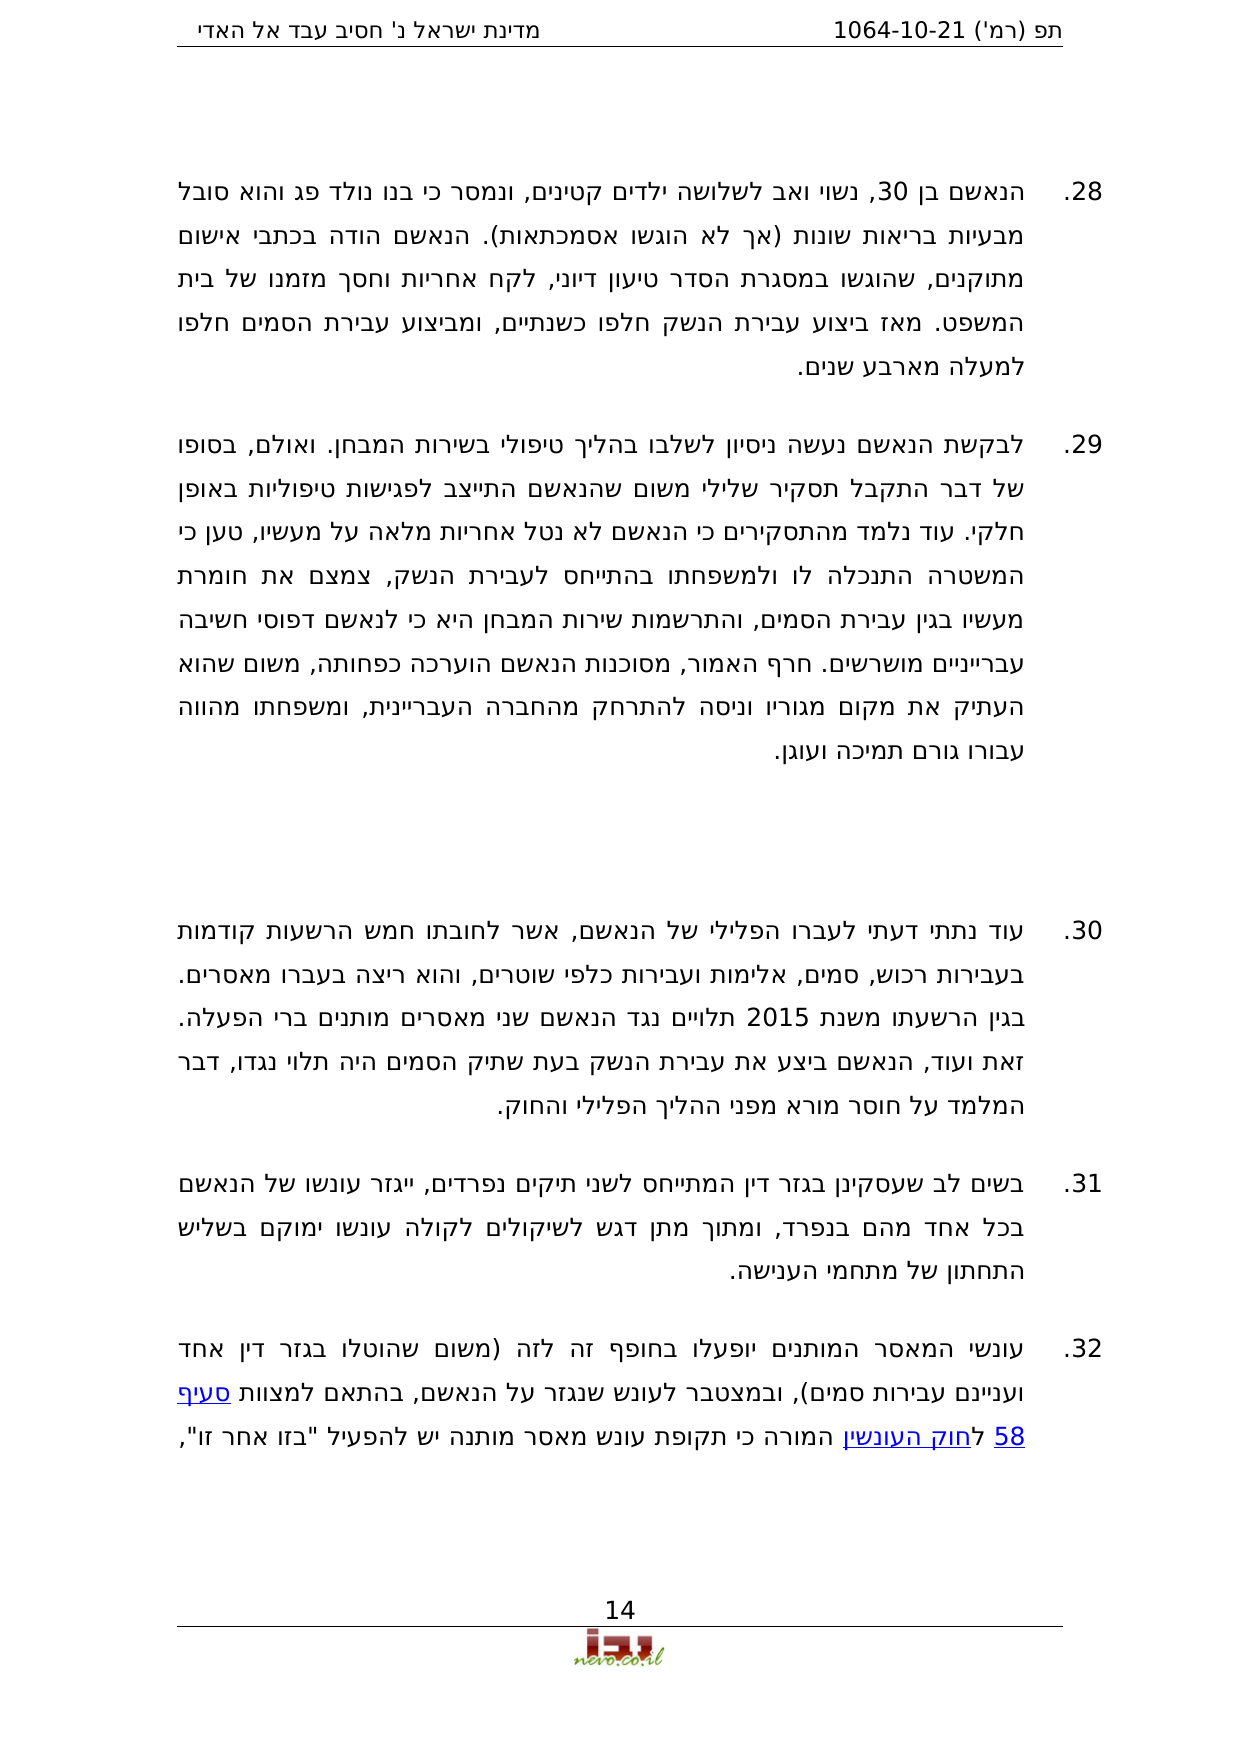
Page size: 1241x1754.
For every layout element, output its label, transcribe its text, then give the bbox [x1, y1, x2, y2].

list בשים לב שעסקינן בגזר דין המתייחס לשני תיקים נפרדים, ייגזר עונשו של הנאשם בכל אחד מהם בנפרד, ומתוך מתן דגש לשיקולים לקולה עונשו ימוקם בשליש התחתון של מתחמי הענישה. [177, 1169, 1063, 1286]
list לבקשת הנאשם נעשה ניסיון לשלבו בהליך טיפולי בשירות המבחן. ואולם, בסופו של דבר התקבל תסקיר שלילי משום שהנאשם התייצב לפגישות טיפוליות באופן חלקי. עוד נלמד מהתסקירים כי הנאשם לא נטל אחריות מלאה על מעשיו, טען כי המשטרה התנכלה לו ולמשפחתו בהתייחס לעבירת הנשק, צמצם את חומרת מעשיו בגין עבירת הסמים, והתרשמות שירות המבחן היא כי לנאשם דפוסי חשיבה עברייניים מושרשים. חרף האמור, מסוכנות הנאשם הוערכה כפחותה, משום שהוא העתיק את מקום מגוריו וניסה להתרחק מהחברה העבריינית, ומשפחתו מהווה עבורו גורם תמיכה ועוגן. [177, 430, 1063, 765]
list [177, 1334, 1063, 1451]
list עוד נתתי דעתי לעברו הפלילי של הנאשם, אשר לחובתו חמש הרשעות קודמות בעבירות רכוש, סמים, אלימות ועבירות כלפי שוטרים, והוא ריצה בעברו מאסרים. בגין הרשעתו משנת 2015 תלויים נגד הנאשם שני מאסרים מותנים ברי הפעלה. זאת ועוד, הנאשם ביצע את עבירת הנשק בעת שתיק הסמים היה תלוי נגדו, דבר המלמד על חוסר מורא מפני ההליך הפלילי והחוק. [177, 916, 1063, 1120]
picture [574, 1628, 666, 1667]
list הנאשם בן 30, נשוי ואב לשלושה ילדים קטינים, ונמסר כי בנו נולד פג והוא סובל מבעיות בריאות שונות (אך לא הוגשו אסמכתאות). הנאשם הודה בכתבי אישום מתוקנים, שהוגשו במסגרת הסדר טיעון דיוני, לקח אחריות וחסך מזמנו של בית המשפט. מאז ביצוע עבירת הנשק חלפו כשנתיים, ומביצוע עבירת הסמים חלפו למעלה מארבע שנים. [177, 177, 1063, 381]
